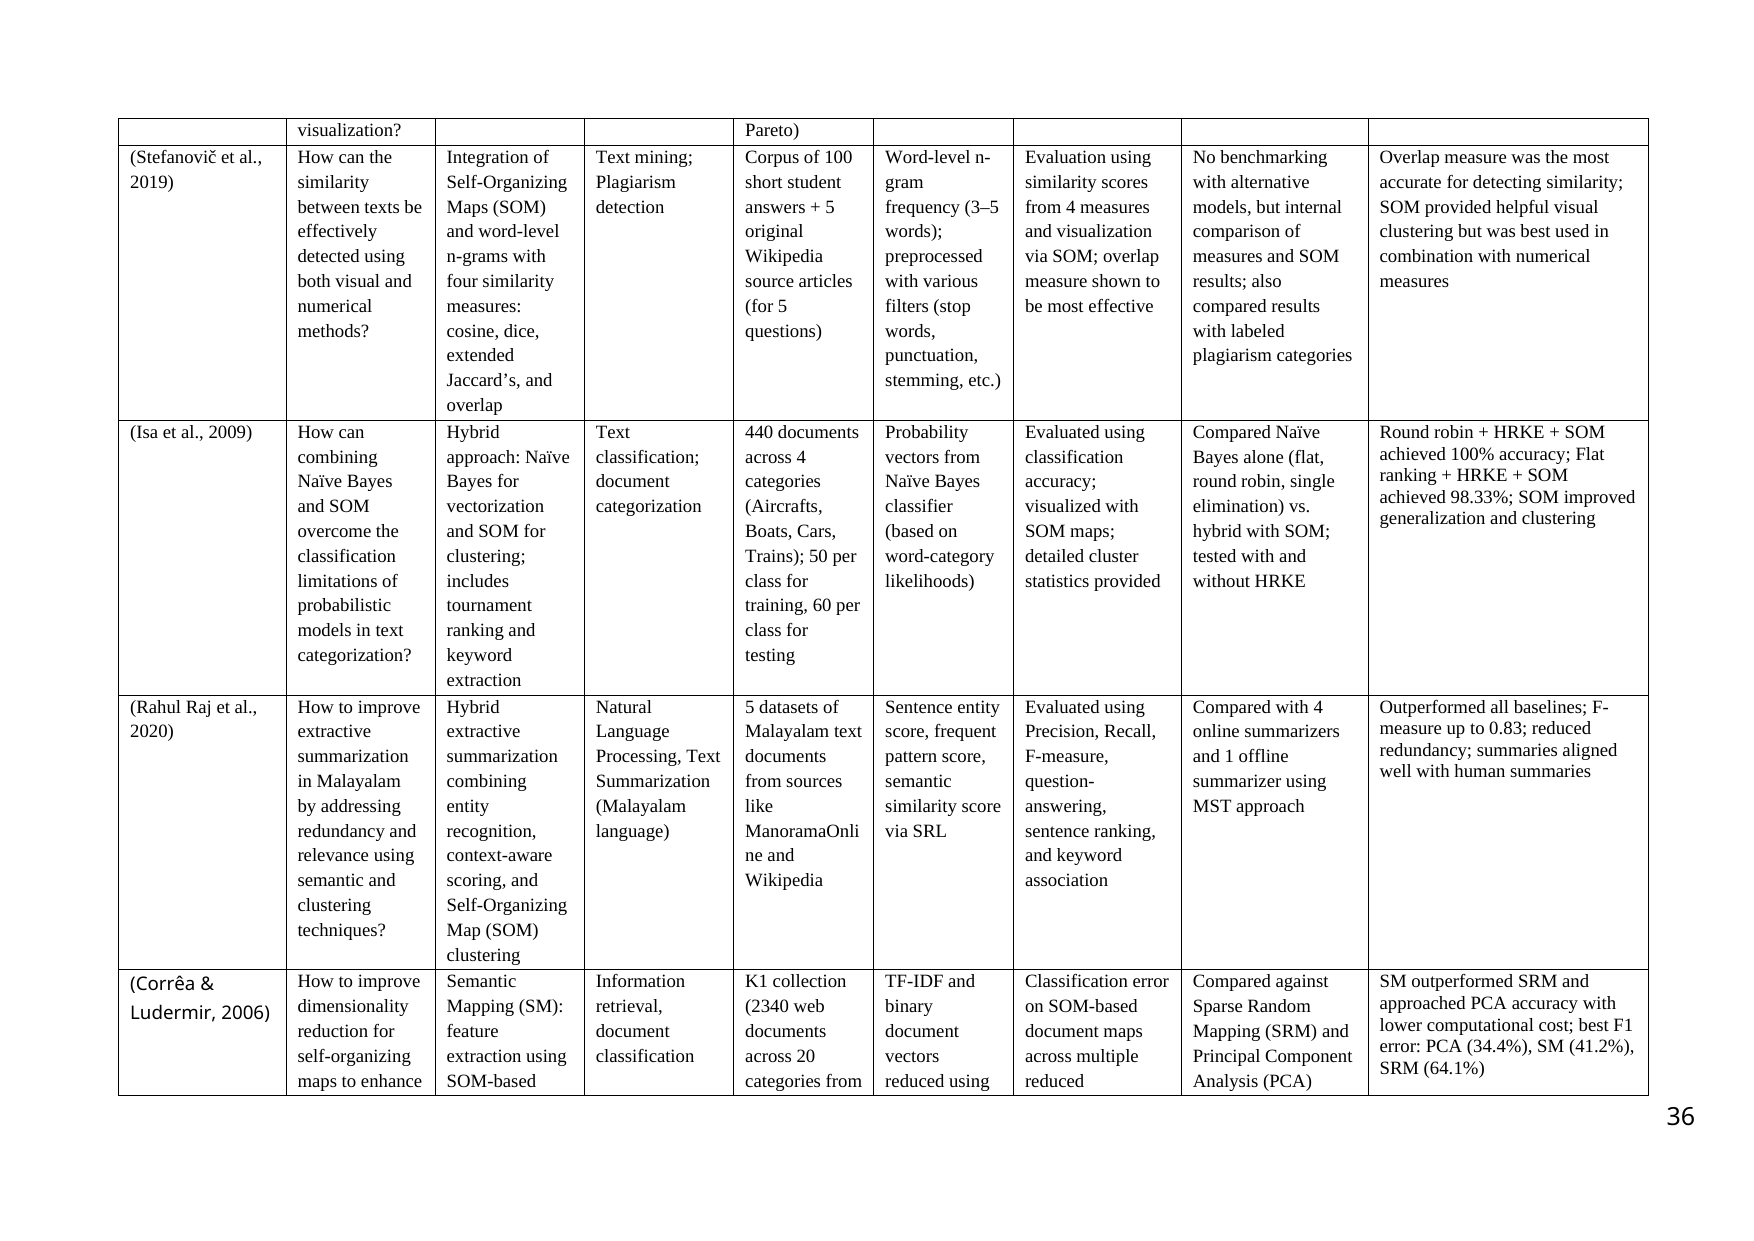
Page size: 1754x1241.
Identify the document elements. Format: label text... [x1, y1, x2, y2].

table_cell Evaluated using Precision, Recall, F-measure, question-answering, sentence ranking, and keyword association [1014, 696, 1181, 969]
table_cell Evaluated using classification accuracy; visualized with SOM maps; detailed cluster statistics provided [1014, 421, 1181, 694]
table_cell No benchmarking with alternative models, but internal comparison of measures and SOM results; also compared results with labeled plagiarism categories [1182, 146, 1368, 420]
table_cell Hybrid approach: Naïve Bayes for vectorization and SOM for clustering; includes tournament ranking and keyword extraction [436, 421, 584, 694]
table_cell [1014, 119, 1181, 145]
table_cell Text classification; document categorization [585, 421, 733, 694]
table_cell Sentence entity score, frequent pattern score, semantic similarity score via SRL [874, 696, 1013, 969]
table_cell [1369, 970, 1648, 1095]
table_cell How to improve extractive summarization in Malayalam by addressing redundancy and relevance using semantic and clustering techniques? [287, 696, 435, 969]
table_cell How can combining Naïve Bayes and SOM overcome the classification limitations of probabilistic models in text categorization? [287, 421, 435, 694]
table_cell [585, 970, 733, 1095]
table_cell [1182, 119, 1368, 145]
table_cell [1182, 970, 1368, 1095]
table_cell Evaluation using similarity scores from 4 measures and visualization via SOM; overlap measure shown to be most effective [1014, 146, 1181, 420]
table_cell 5 datasets of Malayalam text documents from sources like ManoramaOnline and Wikipedia [734, 696, 873, 969]
table_cell Compared with 4 online summarizers and 1 offline summarizer using MST approach [1182, 696, 1368, 969]
table_cell Natural Language Processing, Text Summarization (Malayalam language) [585, 696, 733, 969]
table_cell Round robin + HRKE + SOM achieved 100% accuracy; Flat ranking + HRKE + SOM achieved 98.33%; SOM improved generalization and clustering [1369, 421, 1648, 694]
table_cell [585, 119, 733, 145]
table_cell Probability vectors from Naïve Bayes classifier (based on word-category likelihoods) [874, 421, 1013, 694]
table_cell Outperformed all baselines; F-measure up to 0.83; reduced redundancy; summaries aligned well with human summaries [1369, 696, 1648, 969]
table_cell Word-level n-gram frequency (3–5 words); preprocessed with various filters (stop words, punctuation, stemming, etc.) [874, 146, 1013, 420]
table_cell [436, 970, 584, 1095]
table_cell Compared Naïve Bayes alone (flat, round robin, single elimination) vs. hybrid with SOM; tested with and without HRKE [1182, 421, 1368, 694]
table_cell Overlap measure was the most accurate for detecting similarity; SOM provided helpful visual clustering but was best used in combination with numerical measures [1369, 146, 1648, 420]
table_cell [436, 119, 584, 145]
table_cell Text mining; Plagiarism detection [585, 146, 733, 420]
table_cell Corpus of 100 short student answers + 5 original Wikipedia source articles (for 5 questions) [734, 146, 873, 420]
table_cell Hybrid extractive summarization combining entity recognition, context-aware scoring, and Self-Organizing Map (SOM) clustering [436, 696, 584, 969]
table_cell How can the similarity between texts be effectively detected using both visual and numerical methods? [287, 146, 435, 420]
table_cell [874, 970, 1013, 1095]
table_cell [1369, 119, 1648, 145]
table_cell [287, 970, 435, 1095]
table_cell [874, 119, 1013, 145]
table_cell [1014, 970, 1181, 1095]
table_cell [734, 119, 873, 145]
table_cell 440 documents across 4 categories (Aircrafts, Boats, Cars, Trains); 50 per class for training, 60 per class for testing [734, 421, 873, 694]
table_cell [287, 119, 435, 145]
table_cell Integration of Self-Organizing Maps (SOM) and word-level n-grams with four similarity measures: cosine, dice, extended Jaccard’s, and overlap [436, 146, 584, 420]
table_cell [734, 970, 873, 1095]
